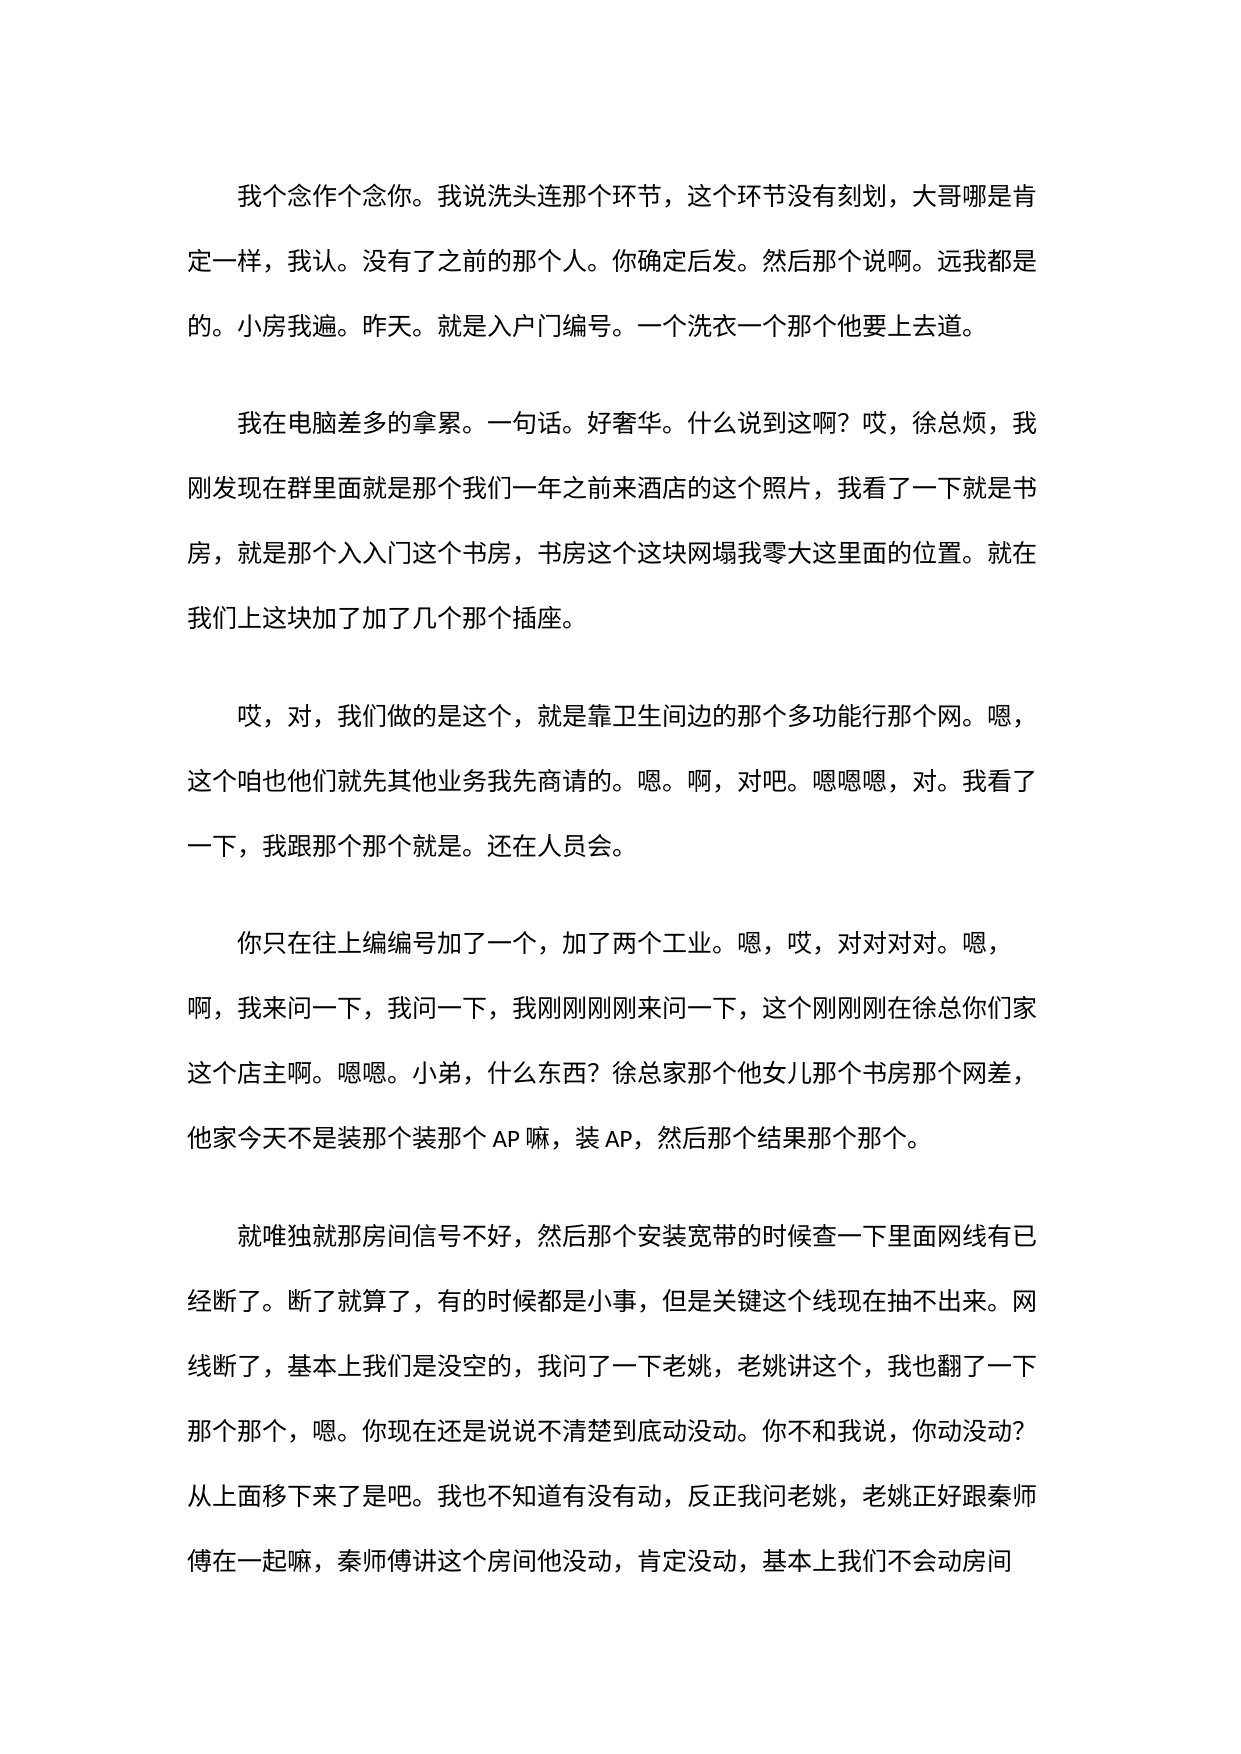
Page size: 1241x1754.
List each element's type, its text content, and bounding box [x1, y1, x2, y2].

text 哎，对，我们做的是这个，就是靠卫生间边的那个多功能行那个网。嗯，这个咱也他们就先其他业务我先商请的。嗯。啊，对吧。嗯嗯嗯，对。我看了一下，我跟那个那个就是。还在人员会。 [187, 682, 1053, 877]
text 我在电脑差多的拿累。一句话。好奢华。什么说到这啊？哎，徐总烦，我刚发现在群里面就是那个我们一年之前来酒店的这个照片，我看了一下就是书房，就是那个入入门这个书房，书房这个这块网塌我零大这里面的位置。就在我们上这块加了加了几个那个插座。 [187, 389, 1053, 649]
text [187, 1202, 1053, 1592]
text 我个念作个念你。我说洗头连那个环节，这个环节没有刻划，大哥哪是肯定一样，我认。没有了之前的那个人。你确定后发。然后那个说啊。远我都是的。小房我遍。昨天。就是入户门编号。一个洗衣一个那个他要上去道。 [187, 162, 1053, 357]
text 你只在往上编编号加了一个，加了两个工业。嗯，哎，对对对对。嗯，啊，我来问一下，我问一下，我刚刚刚刚来问一下，这个刚刚刚在徐总你们家这个店主啊。嗯嗯。小弟，什么东西？徐总家那个他女儿那个书房那个网差，他家今天不是装那个装那个AP嘛，装AP，然后那个结果那个那个。 [187, 909, 1053, 1169]
